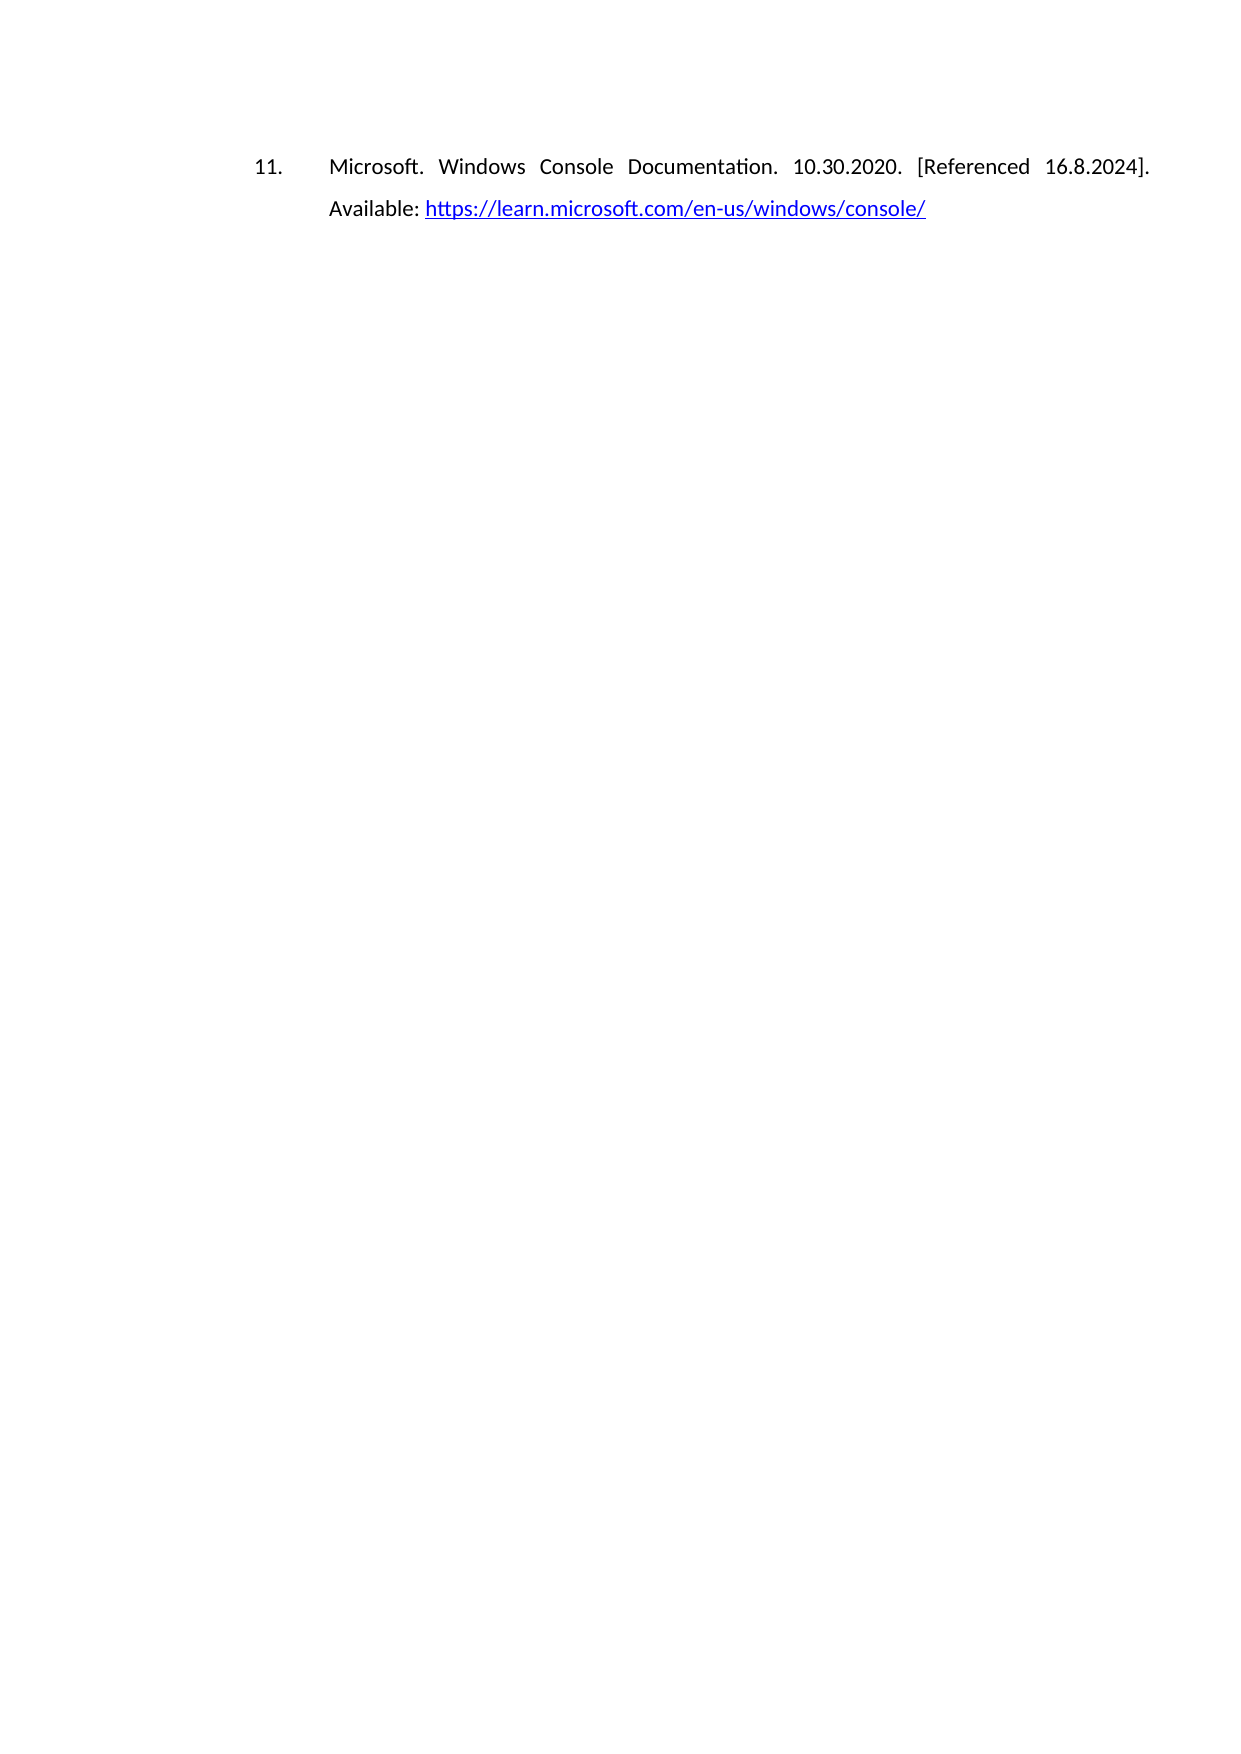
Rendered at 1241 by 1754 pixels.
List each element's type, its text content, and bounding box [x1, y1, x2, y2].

text 11. Microsoft. Windows Console Documentation. 10.30.2020. [Referenced 16.8.2024]. Available: https://learn.microsoft.com/en-us/windows/console/ [254, 152, 1152, 222]
